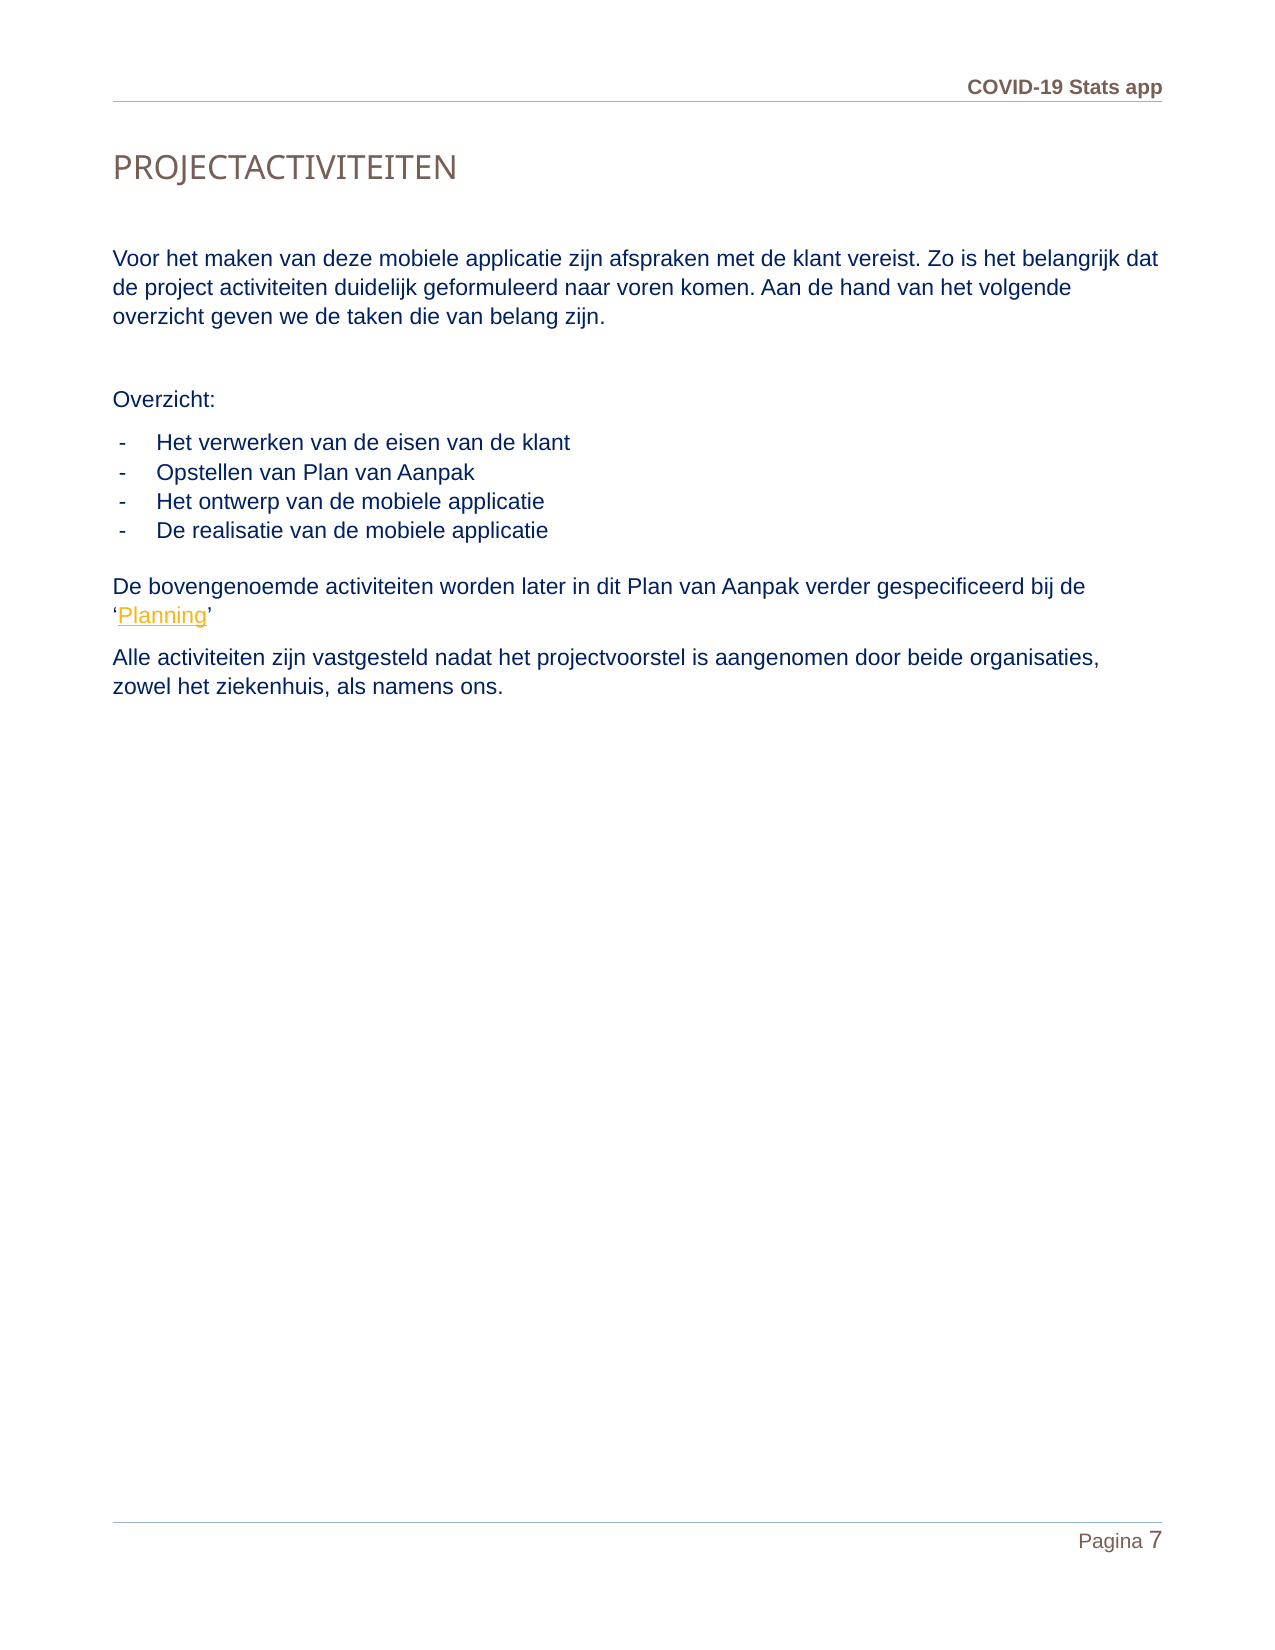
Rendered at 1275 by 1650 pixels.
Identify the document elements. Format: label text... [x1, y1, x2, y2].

list Opstellen van Plan van Aanpak [119, 457, 1162, 486]
list De realisatie van de mobiele applicatie [119, 515, 1162, 544]
text Alle activiteiten zijn vastgesteld nadat het projectvoorstel is aangenomen door beide organisaties, zowel het ziekenhuis, als namens ons. [112, 644, 1162, 699]
text Overzicht: [112, 386, 1162, 412]
text De bovengenoemde activiteiten worden later in dit Plan van Aanpak verder gespecificeerd bij de ‘Planning’ [112, 573, 1162, 629]
text Voor het maken van deze mobiele applicatie zijn afspraken met de klant vereist. Zo is het belangrijk dat de project activiteiten duidelijk geformuleerd naar voren komen. Aan de hand van het volgende overzicht geven we de taken die van belang zijn. [112, 245, 1162, 329]
list Het ontwerp van de mobiele applicatie [119, 486, 1162, 515]
subtitle Projectactiviteiten [112, 144, 1162, 189]
list Het verwerken van de eisen van de klant [119, 427, 1162, 457]
